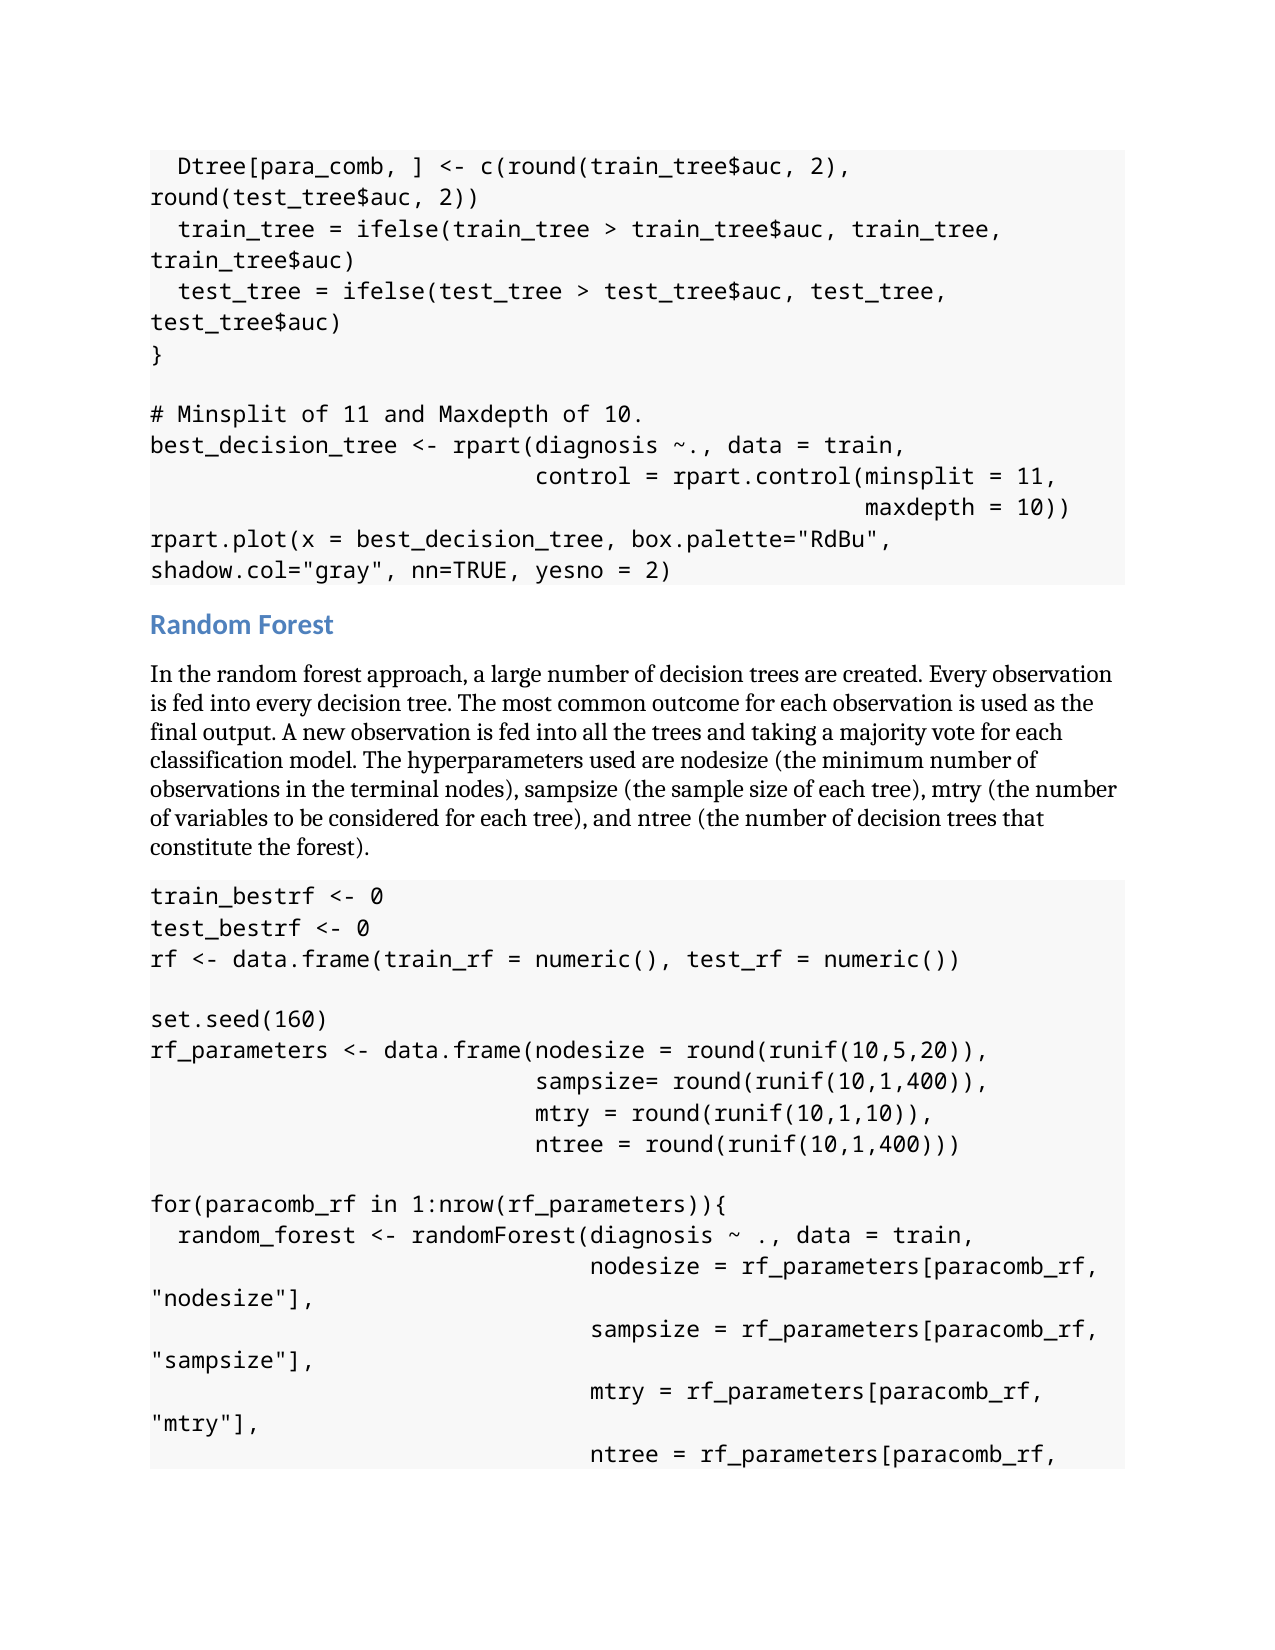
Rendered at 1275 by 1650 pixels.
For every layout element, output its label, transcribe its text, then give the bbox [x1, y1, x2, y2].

subtitle Random Forest [150, 606, 1125, 641]
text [150, 150, 1125, 585]
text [150, 880, 1125, 1469]
text In the random forest approach, a large number of decision trees are created. Every observation is fed into every decision tree. The most common outcome for each observation is used as the final output. A new observation is fed into all the trees and taking a majority vote for each classification model. The hyperparameters used are nodesize (the minimum number of observations in the terminal nodes), sampsize (the sample size of each tree), mtry (the number of variables to be considered for each tree), and ntree (the number of decision trees that constitute the forest). [150, 660, 1125, 861]
